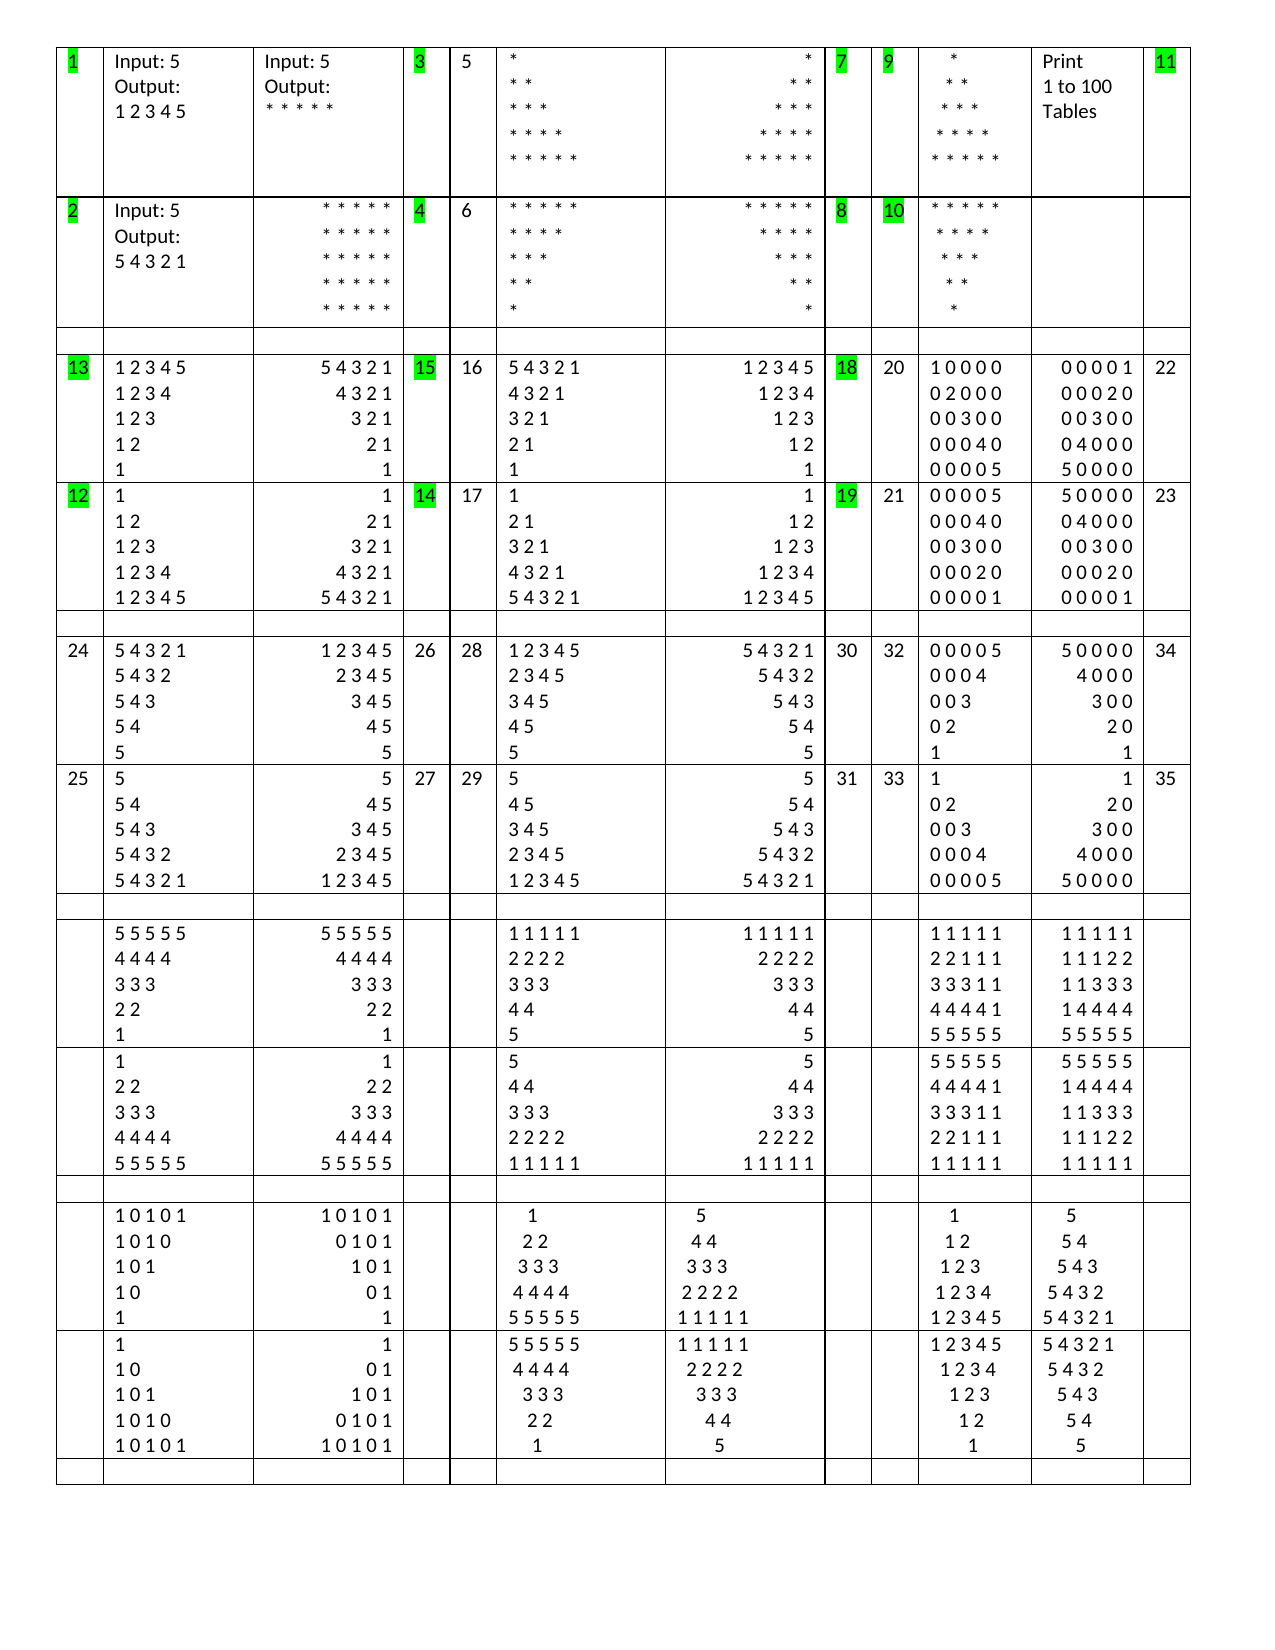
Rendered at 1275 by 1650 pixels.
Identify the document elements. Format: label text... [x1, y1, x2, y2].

table_header 3 [404, 48, 449, 196]
table_cell 20 [872, 355, 918, 482]
table_cell [826, 1176, 871, 1202]
table_header * * * * * * * * * * * * * * * [666, 48, 824, 196]
table_cell [919, 1459, 1031, 1484]
table_cell [57, 920, 103, 1047]
table_cell 5 4 4 3 3 3 2 2 2 2 1 1 1 1 1 [497, 1048, 665, 1175]
table_cell 10 [872, 198, 918, 327]
table_cell 1 1 1 1 1 2 2 2 2 3 3 3 4 4 5 [497, 920, 665, 1047]
table_cell 32 [872, 637, 918, 764]
table_cell 5 4 3 2 1 5 4 3 2 5 4 3 5 4 5 [1032, 1331, 1143, 1458]
table_cell [404, 1048, 449, 1175]
table_cell 5 0 0 0 0 4 0 0 0 3 0 0 2 0 1 [1032, 637, 1143, 764]
table_cell 16 [451, 355, 496, 482]
table_cell [1032, 328, 1143, 353]
table_cell [872, 1203, 918, 1330]
table_cell 33 [872, 765, 918, 892]
table_cell 1 2 3 4 5 1 2 3 4 1 2 3 1 2 1 [919, 1331, 1031, 1458]
table_cell [451, 611, 496, 636]
table_cell [1032, 198, 1143, 327]
table_cell 1 1 1 1 1 2 2 1 1 1 3 3 3 1 1 4 4 4 4 1 5 5 5 5 5 [919, 920, 1031, 1047]
table_cell [919, 894, 1031, 919]
table_cell [451, 1176, 496, 1202]
table_cell 5 4 3 2 1 5 4 3 2 5 4 3 5 4 5 [104, 637, 253, 764]
table_header 1 [57, 48, 103, 196]
table_cell [1144, 894, 1190, 919]
table_cell [404, 1459, 449, 1484]
table_cell 1 2 2 3 3 3 4 4 4 4 5 5 5 5 5 [254, 1048, 403, 1175]
table_cell [826, 1331, 871, 1458]
table_header Input: 5 Output: * * * * * [254, 48, 403, 196]
table_cell 1 0 1 1 0 1 0 1 0 1 1 0 1 0 1 [254, 1331, 403, 1458]
table_cell [826, 1203, 871, 1330]
table_cell [919, 611, 1031, 636]
table_header * * * * * * * * * * * * * * * [919, 48, 1031, 196]
table_cell 28 [451, 637, 496, 764]
table_cell 1 1 1 1 1 2 2 2 2 3 3 3 4 4 5 [666, 920, 824, 1047]
table_cell [451, 1331, 496, 1458]
table_cell 18 [826, 355, 871, 482]
table_header * * * * * * * * * * * * * * * [497, 48, 665, 196]
table_cell [826, 894, 871, 919]
table_cell 1 1 1 1 1 2 2 2 2 3 3 3 4 4 5 [666, 1331, 824, 1458]
table_cell [872, 920, 918, 1047]
table_cell 31 [826, 765, 871, 892]
table_cell [1144, 198, 1190, 327]
table_cell [404, 1203, 449, 1330]
table_cell [1144, 1331, 1190, 1458]
table_cell [1032, 1459, 1143, 1484]
table_cell 5 4 5 3 4 5 2 3 4 5 1 2 3 4 5 [254, 765, 403, 892]
table_cell [497, 328, 665, 353]
table_cell [497, 894, 665, 919]
table_cell [1032, 894, 1143, 919]
table_cell 1 0 2 0 0 3 0 0 0 4 0 0 0 0 5 [919, 765, 1031, 892]
table_cell [666, 328, 824, 353]
table_cell 4 [404, 198, 449, 327]
table_cell [404, 1176, 449, 1202]
table_cell 5 4 3 2 1 4 3 2 1 3 2 1 2 1 1 [497, 355, 665, 482]
table_cell [254, 894, 403, 919]
table_header 11 [1144, 48, 1190, 196]
table_cell [57, 1048, 103, 1175]
table_cell [254, 328, 403, 353]
table_cell [404, 894, 449, 919]
table_cell 1 1 2 1 2 3 1 2 3 4 1 2 3 4 5 [666, 483, 824, 610]
table_cell [826, 920, 871, 1047]
table_cell 23 [1144, 483, 1190, 610]
table_cell [404, 920, 449, 1047]
table_cell 5 5 5 5 5 4 4 4 4 3 3 3 2 2 1 [254, 920, 403, 1047]
table_cell [254, 611, 403, 636]
table_cell [451, 1459, 496, 1484]
table_cell [826, 1048, 871, 1175]
table_cell 27 [404, 765, 449, 892]
table_cell 1 1 1 1 1 1 1 1 2 2 1 1 3 3 3 1 4 4 4 4 5 5 5 5 5 [1032, 920, 1143, 1047]
table_cell [1144, 1459, 1190, 1484]
table_cell [104, 1459, 253, 1484]
table_cell [872, 328, 918, 353]
table_cell 12 [57, 483, 103, 610]
table_cell 1 1 2 1 2 3 1 2 3 4 1 2 3 4 5 [104, 483, 253, 610]
table_cell [57, 611, 103, 636]
table_cell 5 5 5 5 5 1 4 4 4 4 1 1 3 3 3 1 1 1 2 2 1 1 1 1 1 [1032, 1048, 1143, 1175]
table_cell 1 2 3 4 5 1 2 3 4 1 2 3 1 2 1 [666, 355, 824, 482]
table_cell [254, 1176, 403, 1202]
table_cell 5 4 4 3 3 3 2 2 2 2 1 1 1 1 1 [666, 1048, 824, 1175]
table_cell 5 0 0 0 0 0 4 0 0 0 0 0 3 0 0 0 0 0 2 0 0 0 0 0 1 [1032, 483, 1143, 610]
table_cell 6 [451, 198, 496, 327]
table_cell 5 5 5 5 5 4 4 4 4 1 3 3 3 1 1 2 2 1 1 1 1 1 1 1 1 [919, 1048, 1031, 1175]
table_cell 1 0 1 0 1 0 1 0 1 1 0 1 0 1 1 [254, 1203, 403, 1330]
table_cell 1 2 2 3 3 3 4 4 4 4 5 5 5 5 5 [104, 1048, 253, 1175]
table_cell 34 [1144, 637, 1190, 764]
table_header Print 1 to 100 Tables [1032, 48, 1143, 196]
table_cell 5 4 3 2 1 4 3 2 1 3 2 1 2 1 1 [254, 355, 403, 482]
table_cell [57, 1459, 103, 1484]
table_cell 1 2 3 4 5 2 3 4 5 3 4 5 4 5 5 [497, 637, 665, 764]
table_cell 26 [404, 637, 449, 764]
table_cell [104, 1176, 253, 1202]
table_cell 0 0 0 0 1 0 0 0 2 0 0 0 3 0 0 0 4 0 0 0 5 0 0 0 0 [1032, 355, 1143, 482]
table_cell [1144, 328, 1190, 353]
table_cell [451, 894, 496, 919]
table_cell 5 4 5 3 4 5 2 3 4 5 1 2 3 4 5 [497, 765, 665, 892]
table_cell [826, 611, 871, 636]
table_cell 29 [451, 765, 496, 892]
table_cell [1144, 611, 1190, 636]
table_cell 14 [404, 483, 449, 610]
table_cell 5 5 4 5 4 3 5 4 3 2 5 4 3 2 1 [104, 765, 253, 892]
table_cell 21 [872, 483, 918, 610]
table_cell Input: 5 Output: 5 4 3 2 1 [104, 198, 253, 327]
table_cell 22 [1144, 355, 1190, 482]
table_cell [104, 894, 253, 919]
table_cell [57, 1331, 103, 1458]
table_cell [666, 1459, 824, 1484]
table_cell [57, 328, 103, 353]
table_cell 1 2 3 4 5 1 2 3 4 1 2 3 1 2 1 [104, 355, 253, 482]
table_cell [404, 328, 449, 353]
table_cell [497, 1176, 665, 1202]
table_cell 13 [57, 355, 103, 482]
table_cell 5 5 5 5 5 4 4 4 4 3 3 3 2 2 1 [497, 1331, 665, 1458]
table_header 9 [872, 48, 918, 196]
table_cell * * * * * * * * * * * * * * * * * * * * * * * * * [254, 198, 403, 327]
table_cell [1032, 1176, 1143, 1202]
table_cell 1 2 0 3 0 0 4 0 0 0 5 0 0 0 0 [1032, 765, 1143, 892]
table_cell 5 5 5 5 5 4 4 4 4 3 3 3 2 2 1 [104, 920, 253, 1047]
table_cell [497, 1459, 665, 1484]
table_cell [104, 611, 253, 636]
table_header 7 [826, 48, 871, 196]
table_cell 1 0 0 0 0 0 2 0 0 0 0 0 3 0 0 0 0 0 4 0 0 0 0 0 5 [919, 355, 1031, 482]
table_cell 1 1 2 1 2 3 1 2 3 4 1 2 3 4 5 [919, 1203, 1031, 1330]
table_cell [872, 894, 918, 919]
table_cell [57, 1176, 103, 1202]
table_cell [451, 920, 496, 1047]
table_cell [254, 1459, 403, 1484]
table_cell 1 2 2 3 3 3 4 4 4 4 5 5 5 5 5 [497, 1203, 665, 1330]
table_cell 25 [57, 765, 103, 892]
table_cell 5 4 3 2 1 5 4 3 2 5 4 3 5 4 5 [666, 637, 824, 764]
table_cell [1144, 920, 1190, 1047]
table_cell 0 0 0 0 5 0 0 0 4 0 0 3 0 2 1 [919, 637, 1031, 764]
table_cell [872, 1331, 918, 1458]
table_cell [451, 1048, 496, 1175]
table_cell [451, 1203, 496, 1330]
table_cell * * * * * * * * * * * * * * * [919, 198, 1031, 327]
table_cell [1032, 611, 1143, 636]
table_cell 1 2 1 3 2 1 4 3 2 1 5 4 3 2 1 [254, 483, 403, 610]
table_cell 5 5 4 5 4 3 5 4 3 2 5 4 3 2 1 [666, 765, 824, 892]
table_cell * * * * * * * * * * * * * * * [497, 198, 665, 327]
table_cell [919, 328, 1031, 353]
table_header Input: 5 Output: 1 2 3 4 5 [104, 48, 253, 196]
table_cell 5 4 4 3 3 3 2 2 2 2 1 1 1 1 1 [666, 1203, 824, 1330]
table_cell 30 [826, 637, 871, 764]
table_cell [666, 894, 824, 919]
table_cell [872, 611, 918, 636]
table_cell [826, 328, 871, 353]
table_cell [666, 611, 824, 636]
table_cell [497, 611, 665, 636]
table_cell 19 [826, 483, 871, 610]
table_cell [57, 1203, 103, 1330]
table_cell 1 1 0 1 0 1 1 0 1 0 1 0 1 0 1 [104, 1331, 253, 1458]
table_cell 8 [826, 198, 871, 327]
table_cell 1 2 3 4 5 2 3 4 5 3 4 5 4 5 5 [254, 637, 403, 764]
table_cell [872, 1459, 918, 1484]
table_cell [404, 1331, 449, 1458]
table_cell 0 0 0 0 5 0 0 0 4 0 0 0 3 0 0 0 0 0 2 0 0 0 0 0 1 [919, 483, 1031, 610]
table_cell 5 5 4 5 4 3 5 4 3 2 5 4 3 2 1 [1032, 1203, 1143, 1330]
table_cell 15 [404, 355, 449, 482]
table_cell 24 [57, 637, 103, 764]
table_cell 35 [1144, 765, 1190, 892]
table_cell [872, 1176, 918, 1202]
table_cell [1144, 1176, 1190, 1202]
table_cell [404, 611, 449, 636]
table_cell [666, 1176, 824, 1202]
table_cell 1 0 1 0 1 1 0 1 0 1 0 1 1 0 1 [104, 1203, 253, 1330]
table_cell [451, 328, 496, 353]
table_cell [919, 1176, 1031, 1202]
table_cell [1144, 1203, 1190, 1330]
table_cell 2 [57, 198, 103, 327]
table_cell [872, 1048, 918, 1175]
table_header 5 [451, 48, 496, 196]
table_cell 1 2 1 3 2 1 4 3 2 1 5 4 3 2 1 [497, 483, 665, 610]
table_cell [1144, 1048, 1190, 1175]
table_cell [57, 894, 103, 919]
table_cell * * * * * * * * * * * * * * * [666, 198, 824, 327]
table_cell 17 [451, 483, 496, 610]
table_cell [826, 1459, 871, 1484]
table_cell [104, 328, 253, 353]
